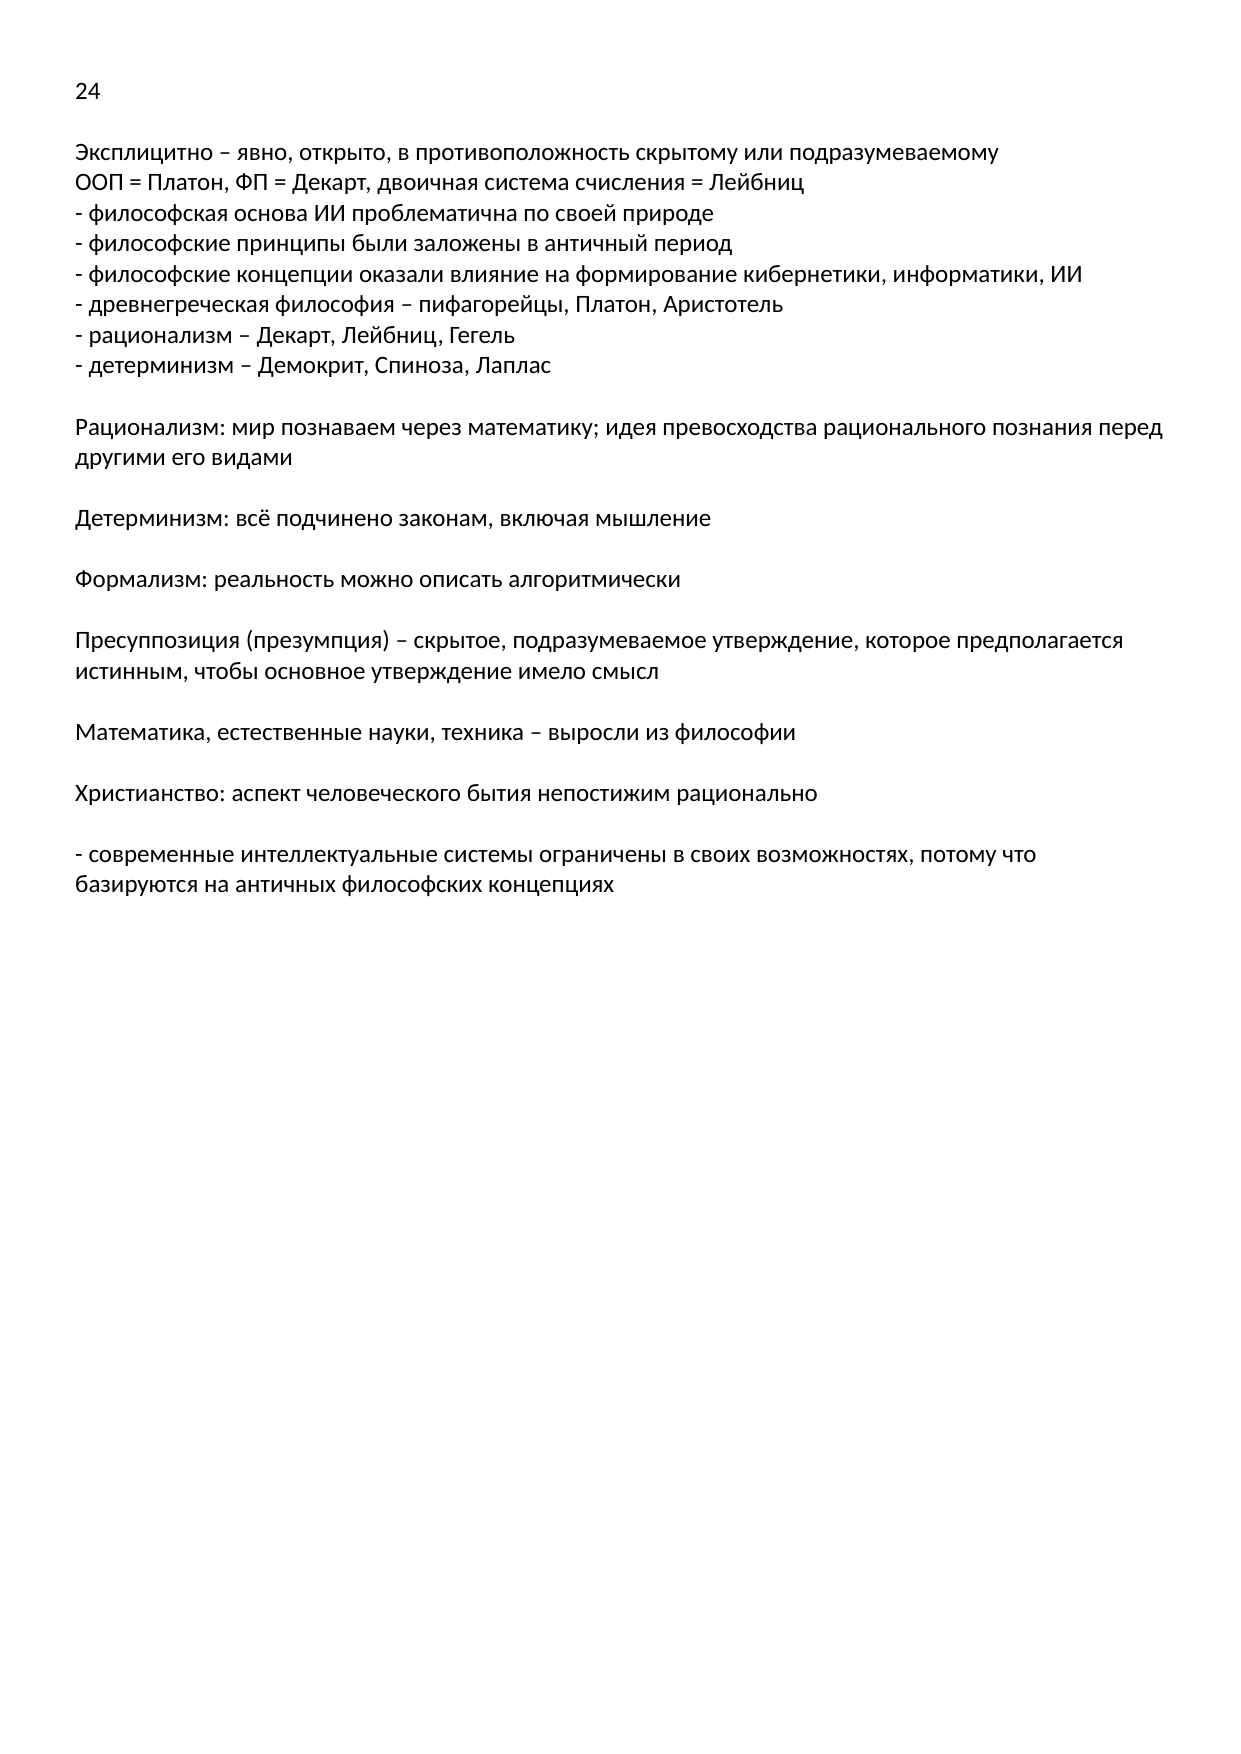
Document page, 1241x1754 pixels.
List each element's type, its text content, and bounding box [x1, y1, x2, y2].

text - детерминизм – Демокрит, Спиноза, Лаплас [75, 350, 1165, 380]
text Рационализм: мир познаваем через математику; идея превосходства рационального познания перед другими его видами [75, 411, 1165, 472]
text - рационализм – Декарт, Лейбниц, Гегель [75, 319, 1165, 350]
text - философские принципы были заложены в античный период [75, 228, 1165, 258]
text Эксплицитно – явно, открыто, в противоположность скрытому или подразумеваемому [75, 136, 1165, 167]
text Христианство: аспект человеческого бытия непостижим рационально [75, 777, 1165, 807]
text Пресуппозиция (презумпция) – скрытое, подразумеваемое утверждение, которое предполагается истинным, чтобы основное утверждение имело смысл [75, 624, 1165, 685]
text - современные интеллектуальные системы ограничены в своих возможностях, потому что базируются на античных философских концепциях [75, 838, 1165, 899]
text - философские концепции оказали влияние на формирование кибернетики, информатики, ИИ [75, 258, 1165, 289]
text Формализм: реальность можно описать алгоритмически [75, 563, 1165, 594]
text - философская основа ИИ проблематична по своей природе [75, 197, 1165, 228]
text - древнегреческая философия – пифагорейцы, Платон, Аристотель [75, 289, 1165, 319]
text ООП = Платон, ФП = Декарт, двоичная система счисления = Лейбниц [75, 167, 1165, 197]
text Детерминизм: всё подчинено законам, включая мышление [75, 502, 1165, 533]
text Математика, естественные науки, техника – выросли из философии [75, 716, 1165, 746]
